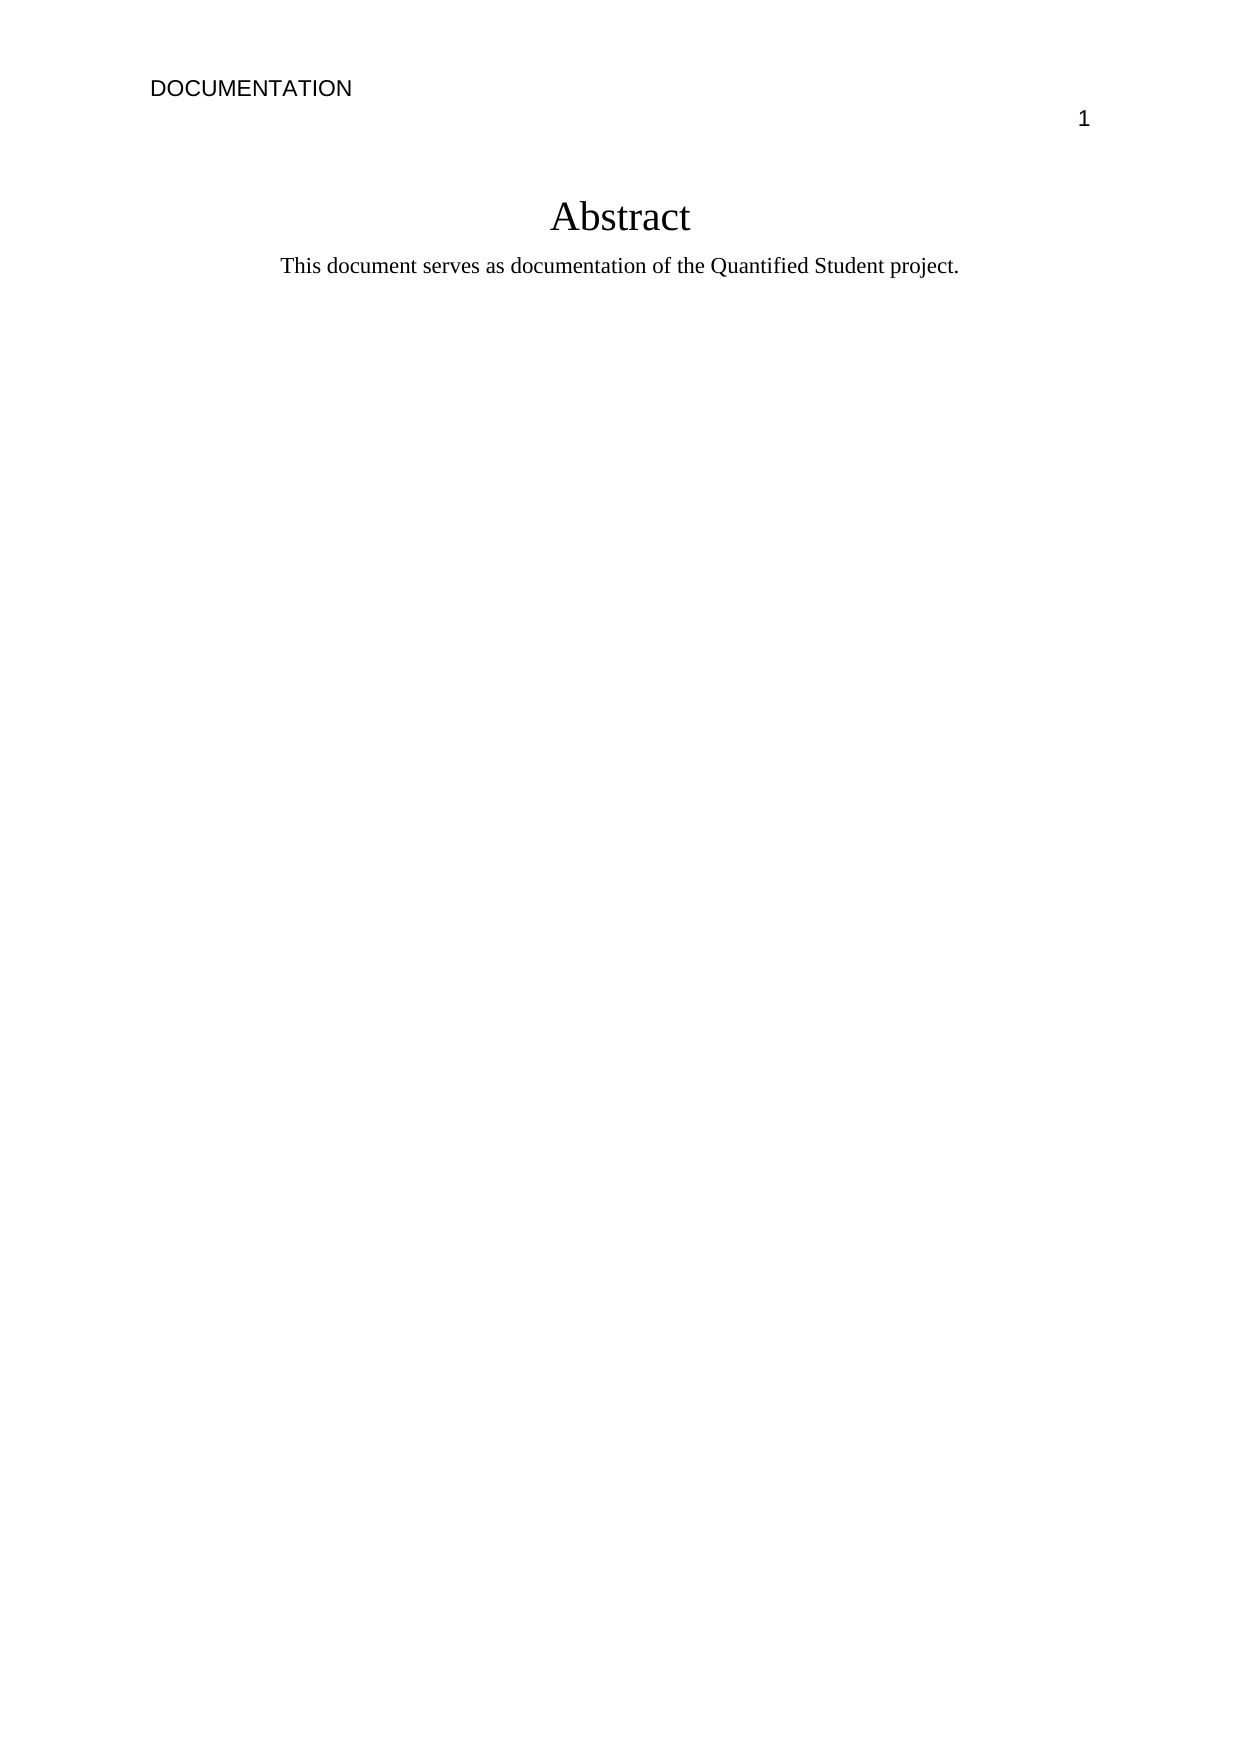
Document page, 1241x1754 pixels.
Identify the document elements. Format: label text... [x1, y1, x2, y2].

subtitle Abstract [150, 192, 1090, 239]
text This document serves as documentation of the Quantified Student project. [150, 252, 1090, 278]
